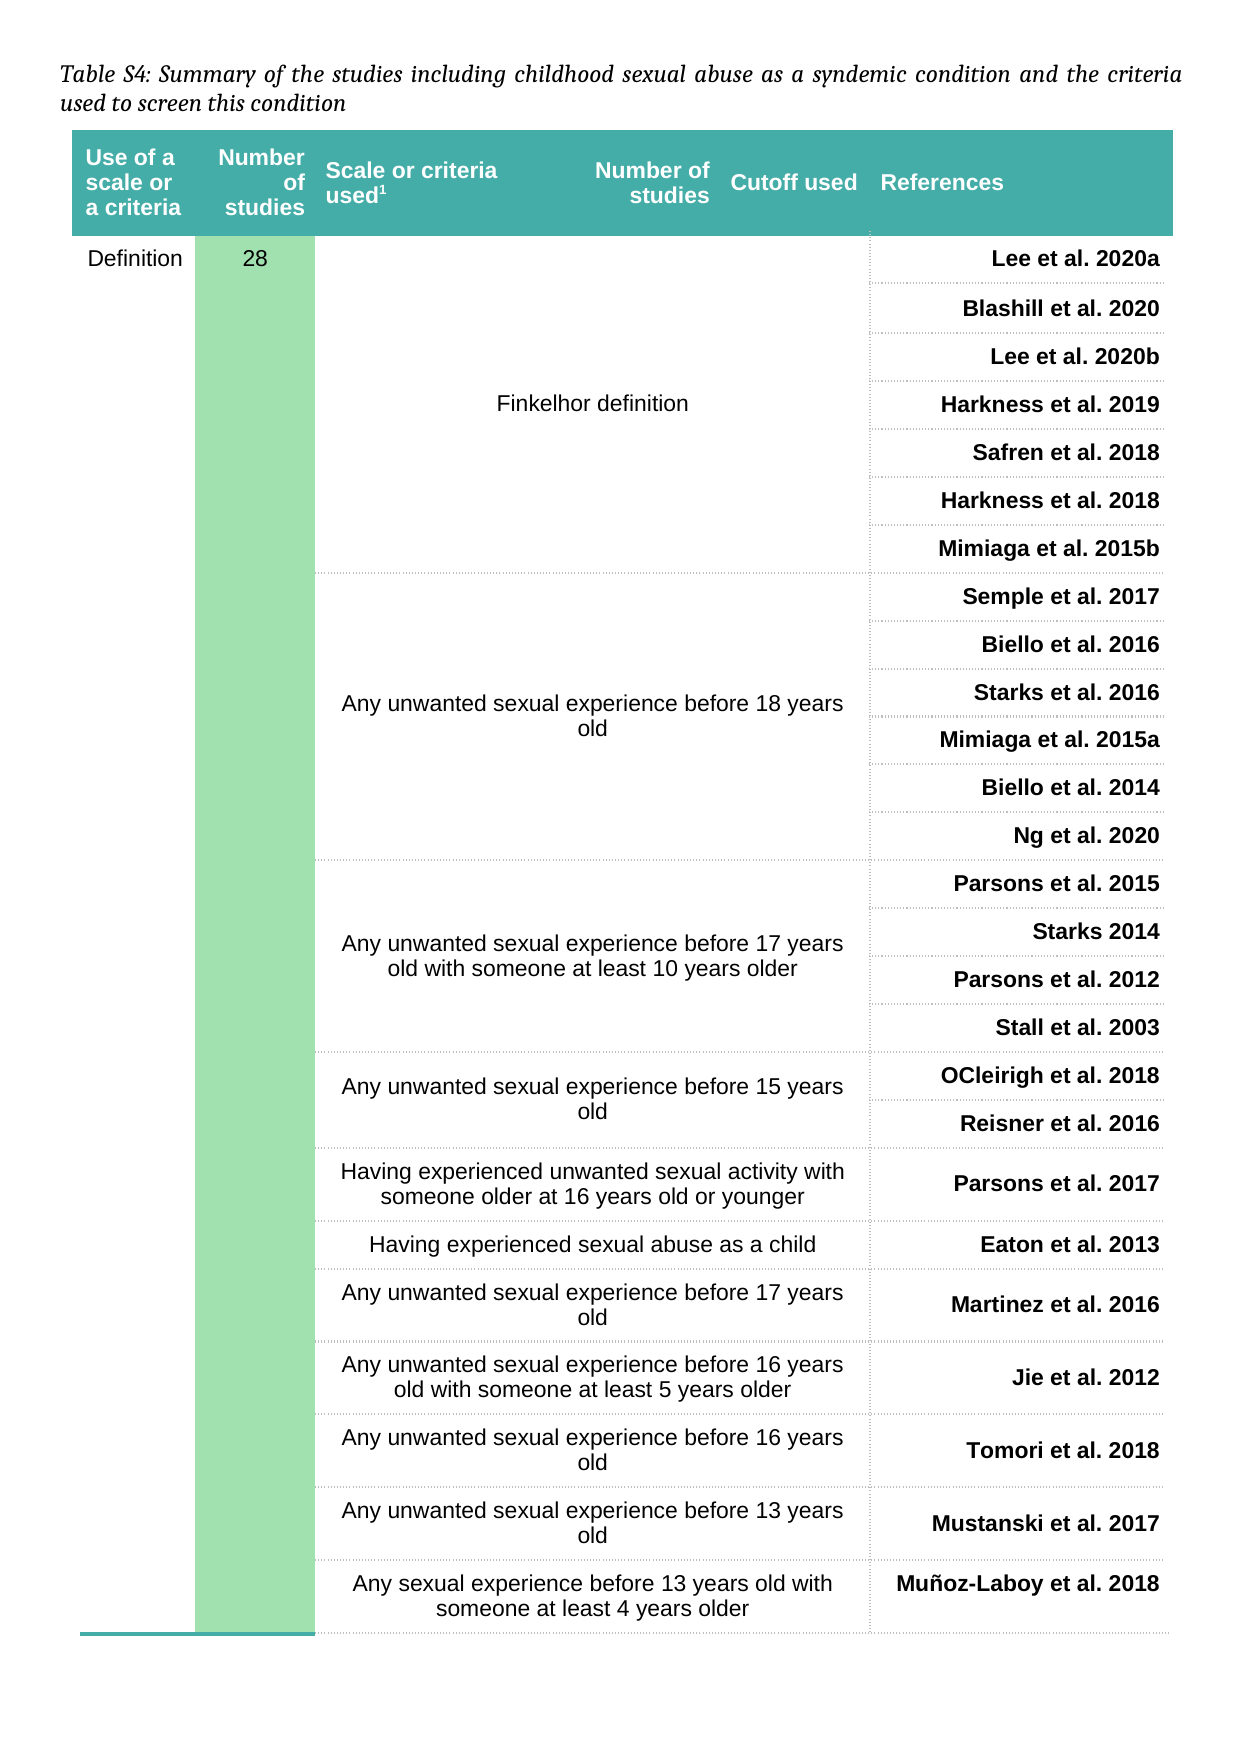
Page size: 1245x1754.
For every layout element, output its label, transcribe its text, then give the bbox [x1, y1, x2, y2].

table_header Number of studies [195, 135, 315, 231]
table_cell Starks et al. 2016 [870, 668, 1170, 715]
table_header Cutoff used [720, 135, 870, 231]
table_cell Muñoz-Laboy et al. 2018 [870, 1559, 1170, 1632]
table_cell Any unwanted sexual experience before 16 years old with someone at least 5 years older [315, 1340, 870, 1413]
table_cell Blashill et al. 2020 [870, 282, 1170, 332]
table_cell Finkelhor definition [315, 236, 870, 572]
table_cell Lee et al. 2020b [870, 332, 1170, 380]
table_cell Biello et al. 2014 [870, 763, 1170, 811]
table_cell Starks 2014 [870, 907, 1170, 955]
table_cell Any unwanted sexual experience before 17 years old [315, 1268, 870, 1340]
table_cell Any unwanted sexual experience before 15 years old [315, 1051, 870, 1147]
table_header Number of studies [570, 135, 720, 231]
table_cell Lee et al. 2020a [870, 236, 1170, 282]
table_cell Eaton et al. 2013 [870, 1220, 1170, 1267]
table_cell Mimiaga et al. 2015a [870, 715, 1170, 763]
table_cell Mimiaga et al. 2015b [870, 524, 1170, 572]
table_cell Parsons et al. 2012 [870, 955, 1170, 1003]
table_header Scale or criteria used1 [315, 135, 570, 231]
table_cell Stall et al. 2003 [870, 1003, 1170, 1051]
table_cell Any unwanted sexual experience before 18 years old [315, 572, 870, 859]
table_cell Harkness et al. 2019 [870, 380, 1170, 428]
table_cell Ng et al. 2020 [870, 811, 1170, 859]
table_header Use of a scale or a criteria [78, 135, 195, 231]
table_cell Any unwanted sexual experience before 13 years old [315, 1486, 870, 1559]
table_cell Definition [75, 236, 195, 1632]
table_cell Martinez et al. 2016 [870, 1268, 1170, 1340]
table_cell Safren et al. 2018 [870, 428, 1170, 476]
table_cell OCleirigh et al. 2018 [870, 1051, 1170, 1099]
table_cell Any unwanted sexual experience before 17 years old with someone at least 10 years older [315, 859, 870, 1051]
table_cell Having experienced sexual abuse as a child [315, 1220, 870, 1267]
table_cell Parsons et al. 2015 [870, 859, 1170, 907]
table_cell Semple et al. 2017 [870, 572, 1170, 619]
text Table S: Summary of the studies including childhood sexual abuse as a syndemic condition and the criteria used to screen this condition [60, 60, 1185, 117]
table_cell 28 [195, 236, 315, 1632]
table_cell Harkness et al. 2018 [870, 476, 1170, 524]
table_cell Any sexual experience before 13 years old with someone at least 4 years older [315, 1559, 870, 1632]
table_cell Any unwanted sexual experience before 16 years old [315, 1413, 870, 1486]
table_cell Biello et al. 2016 [870, 620, 1170, 667]
table_cell Jie et al. 2012 [870, 1340, 1170, 1413]
table_cell Having experienced unwanted sexual activity with someone older at 16 years old or younger [315, 1147, 870, 1219]
table_cell Parsons et al. 2017 [870, 1147, 1170, 1219]
table_cell Mustanski et al. 2017 [870, 1486, 1170, 1559]
table_cell Reisner et al. 2016 [870, 1099, 1170, 1147]
table_header References [870, 135, 1167, 231]
table_cell Tomori et al. 2018 [870, 1413, 1170, 1486]
